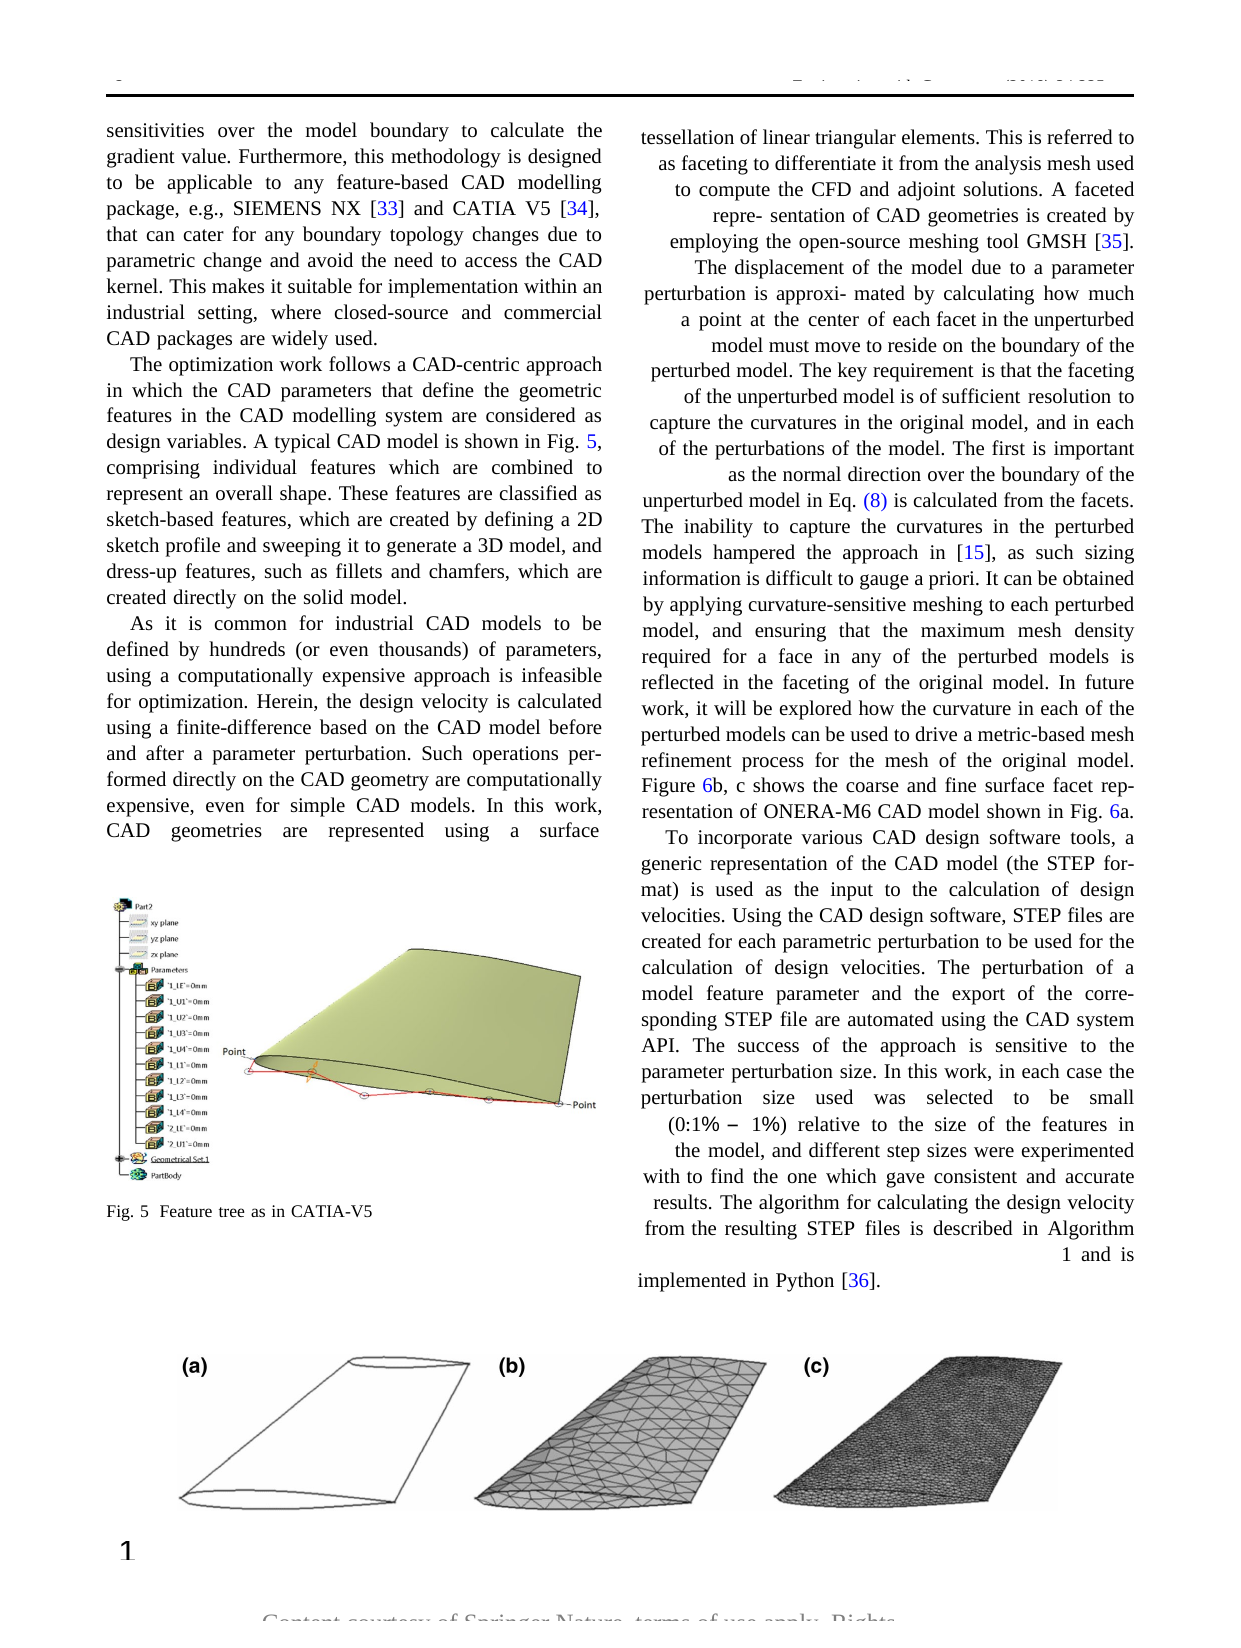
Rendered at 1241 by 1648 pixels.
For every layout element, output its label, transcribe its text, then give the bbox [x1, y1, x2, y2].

text that can cater for any boundary topology changes due to parametric change and avoid the need to access the CAD kernel. This makes it suitable for implementation within an industrial setting, where closed-source and commercial CAD packages are widely used. [106, 222, 602, 349]
text Fig. 5 Feature tree as in CATIA-V5 [106, 1201, 602, 1222]
picture [112, 897, 597, 1181]
text implemented in Python [36]. [637, 1268, 1146, 1292]
text tessellation of linear triangular elements. This is referred to as faceting to differentiate it from the analysis mesh used to compute the CFD and adjoint solutions. A faceted repre- sentation of CAD geometries is created by employing the open-source meshing tool GMSH [35]. The displacement of the model due to a parameter perturbation is approxi- mated by calculating how much a point at the center of each facet in the unperturbed model must move to reside on the boundary of the perturbed model. The key requirement is that the faceting of the unperturbed model is of sufficient resolution to capture the curvatures in the original model, and in each of the perturbations of the model. The first is important as the normal direction over the boundary of the unperturbed model in Eq. (8) is calculated from the facets. The inability to capture the curvatures in the perturbed models hampered the approach in [15], as such sizing information is difficult to gauge a priori. It can be obtained by applying curvature-sensitive meshing to each perturbed model, and ensuring that the maximum mesh density required for a face in any of the perturbed models is reflected in the faceting of the original model. In future work, it will be explored how the curvature in each of the perturbed models can be used to drive a metric-based mesh refinement process for the mesh of the original model. Figure 6b, c shows the coarse and fine surface facet rep- resentation of ONERA-M6 CAD model shown in Fig. 6a. To incorporate various CAD design software tools, a generic representation of the CAD model (the STEP for- mat) is used as the input to the calculation of design velocities. Using the CAD design software, STEP files are created for each parametric perturbation to be used for the calculation of design velocities. The perturbation of a model feature parameter and the export of the corre- sponding STEP file are automated using the CAD system API. The success of the approach is sensitive to the parameter perturbation size. In this work, in each case the perturbation size used was selected to be small (0:1% - 1%) relative to the size of the features in the model, and different step sizes were experimented with to find the one which gave consistent and accurate results. The algorithm for calculating the design velocity from the resulting STEP files is described in Algorithm 1 and is [637, 125, 1134, 1266]
text The optimization work follows a CAD-centric approach in which the CAD parameters that define the geometric features in the CAD modelling system are considered as design variables. A typical CAD model is shown in Fig. 5, comprising individual features which are combined to represent an overall shape. These features are classified as sketch-based features, which are created by defining a 2D sketch profile and sweeping it to generate a 3D model, and dress-up features, such as fillets and chamfers, which are created directly on the solid model. [106, 352, 602, 609]
text As it is common for industrial CAD models to be defined by hundreds (or even thousands) of parameters, using a computationally expensive approach is infeasible for optimization. Herein, the design velocity is calculated using a finite-difference based on the CAD model before and after a parameter perturbation. Such operations per- formed directly on the CAD geometry are computationally expensive, even for simple CAD models. In this work, CAD geometries are represented using a surface [106, 611, 602, 842]
text sensitivities over the model boundary to calculate the gradient value. Furthermore, this methodology is designed to be applicable to any feature-based CAD modelling package, e.g., SIEMENS NX [33] and CATIA V5 [34], [106, 118, 602, 220]
picture [177, 1354, 1064, 1511]
